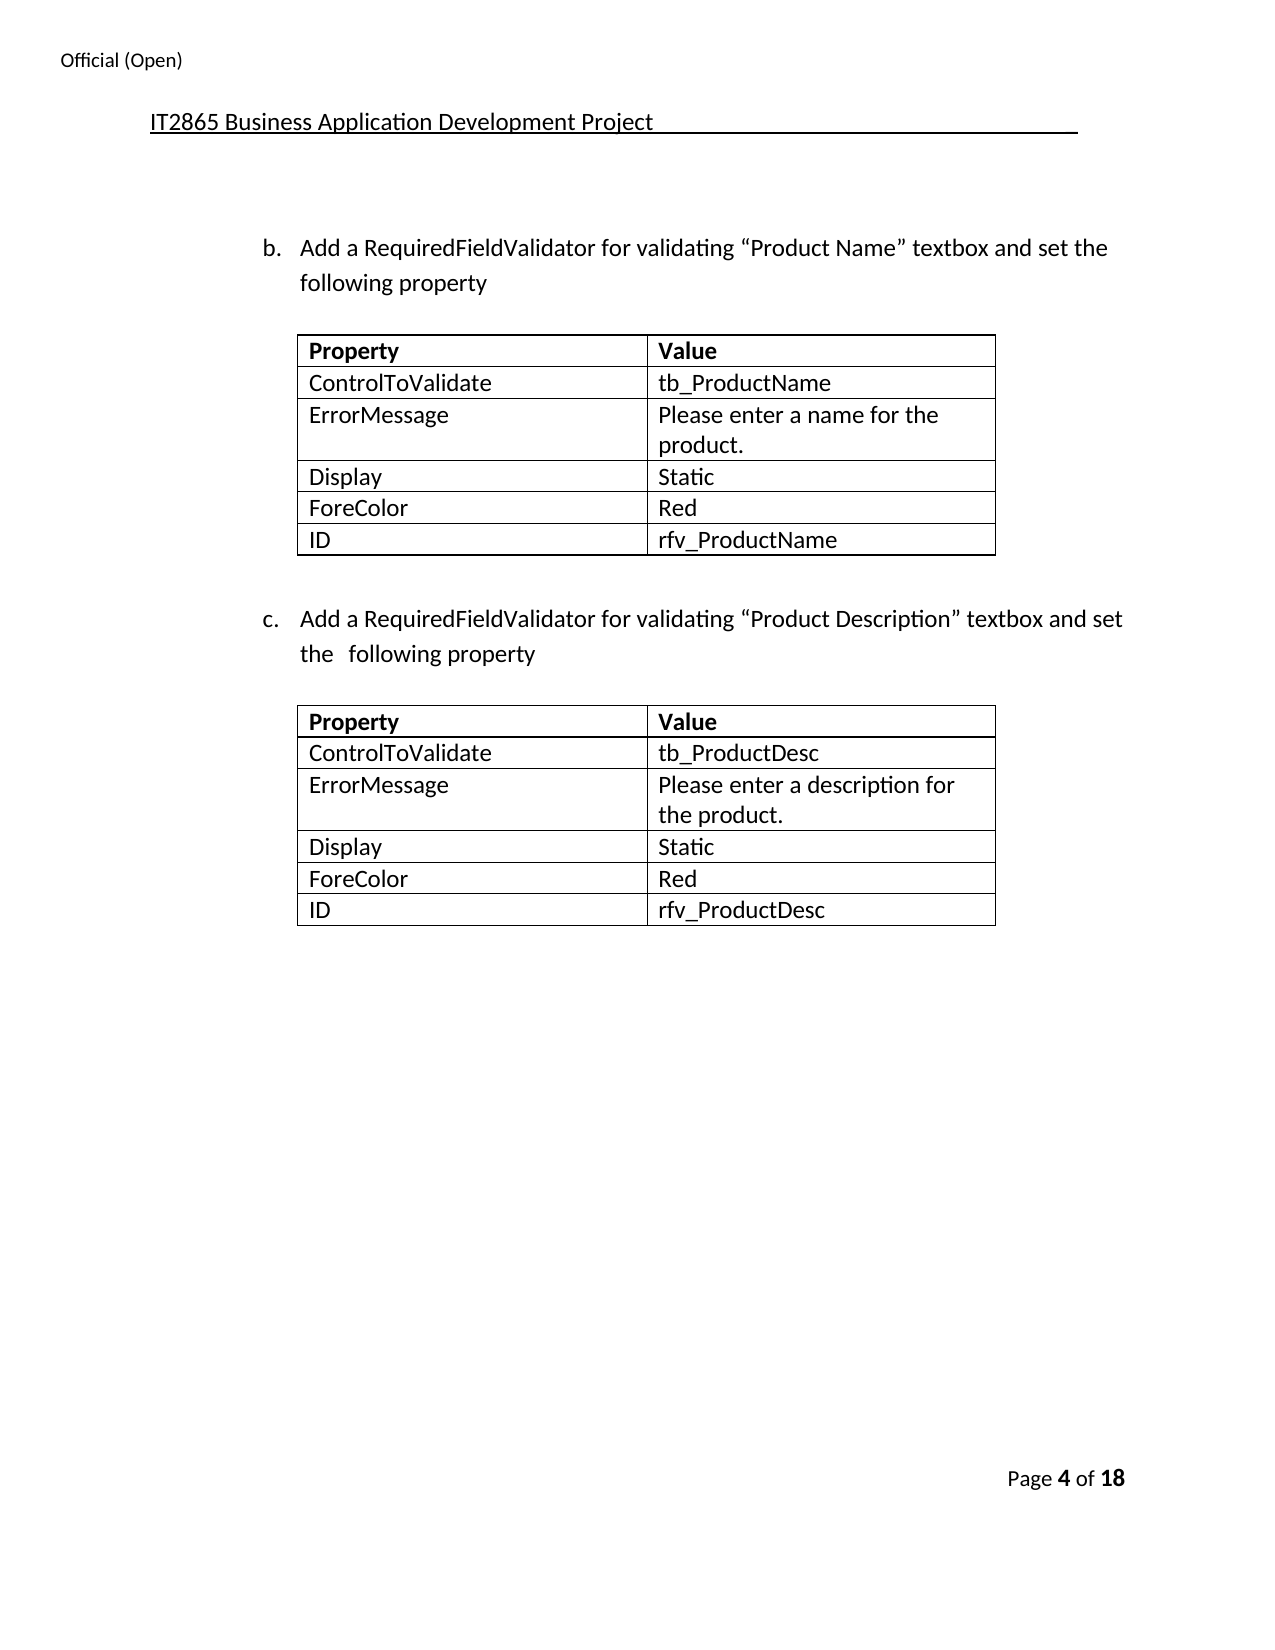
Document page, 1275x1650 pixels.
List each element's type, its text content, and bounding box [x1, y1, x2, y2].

table_cell rfv_ProductName [648, 524, 995, 554]
list Add a RequiredFieldValidator for validating “Product Name” textbox and set the following property [262, 232, 1125, 330]
table_cell Please enter a description for the product. [648, 769, 995, 830]
table_cell tb_ProductDesc [648, 738, 995, 768]
table_cell ID [298, 524, 647, 554]
table_cell ControlToValidate [298, 367, 647, 398]
table_cell Red [648, 492, 995, 522]
table_cell Static [648, 461, 995, 491]
table_cell Static [648, 831, 995, 862]
table_header Property [298, 336, 647, 366]
table_header Value [648, 336, 995, 366]
table_header Value [648, 706, 995, 736]
table_cell ErrorMessage [298, 399, 647, 459]
table_cell Display [298, 831, 647, 862]
table_cell rfv_ProductDesc [648, 894, 995, 925]
table_cell ErrorMessage [298, 769, 647, 830]
table_cell Please enter a name for the product. [648, 399, 995, 459]
table_cell ForeColor [298, 863, 647, 893]
table_header Property [298, 706, 647, 736]
table_cell tb_ProductName [648, 367, 995, 398]
table_cell ControlToValidate [298, 738, 647, 768]
list Add a RequiredFieldValidator for validating “Product Description” textbox and set the following property [262, 603, 1125, 701]
table_cell Display [298, 461, 647, 491]
table_cell ForeColor [298, 492, 647, 522]
table_cell Red [648, 863, 995, 893]
table_cell ID [298, 894, 647, 925]
